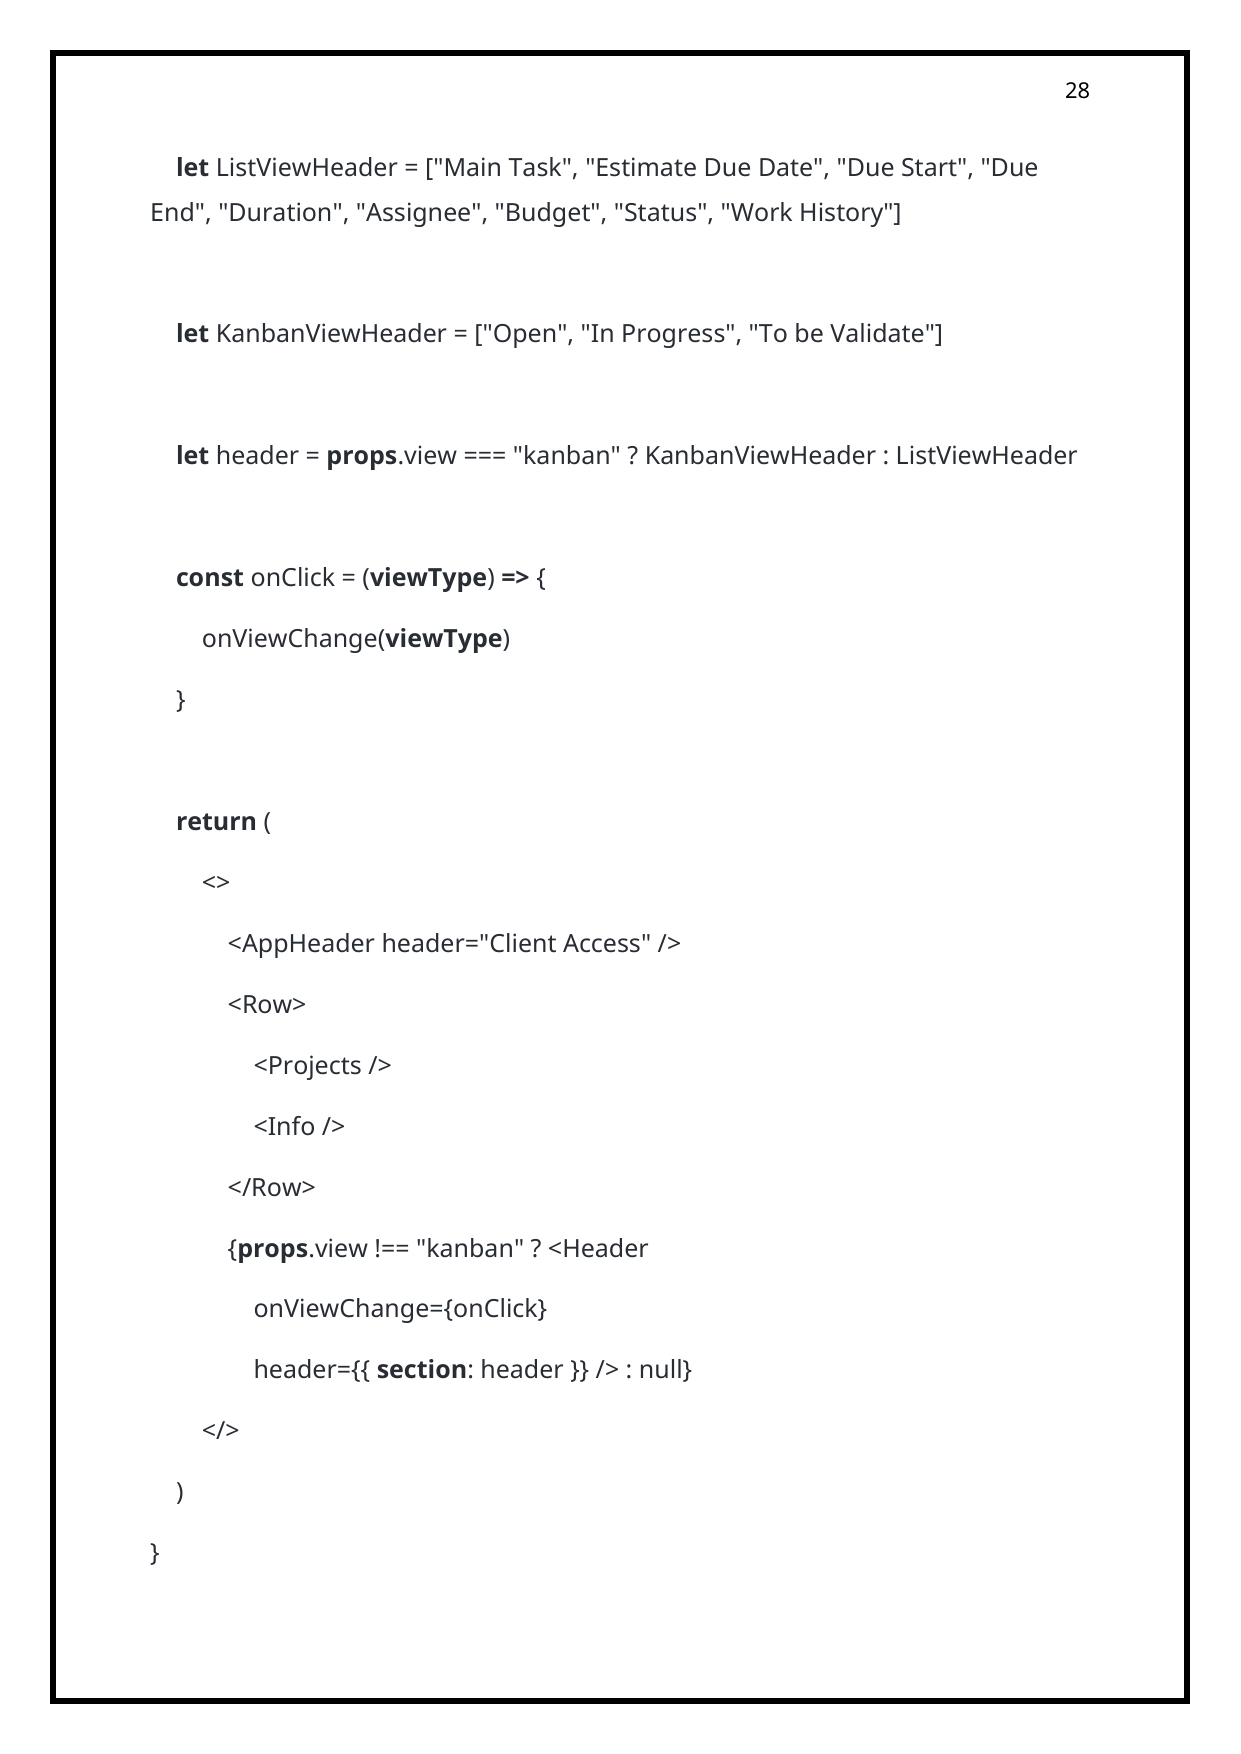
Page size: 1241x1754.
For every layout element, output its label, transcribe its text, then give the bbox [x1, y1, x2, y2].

text ) [150, 1474, 1090, 1508]
text </> [150, 1413, 1090, 1447]
text let KanbanViewHeader = ["Open", "In Progress", "To be Validate"] [150, 316, 1090, 350]
text onViewChange(viewType) [150, 621, 1090, 655]
text const onClick = (viewType) => { [150, 560, 1090, 594]
text {props.view !== "kanban" ? <Header [150, 1230, 1090, 1264]
text let ListViewHeader = ["Main Task", "Estimate Due Date", "Due Start", "Due End", "Duration", "Assignee", "Budget", "Status", "Work History"] [150, 150, 1090, 228]
text </Row> [150, 1169, 1090, 1203]
text header={{ section: header }} /> : null} [150, 1352, 1090, 1386]
text <Info /> [150, 1108, 1090, 1142]
text <> [150, 864, 1090, 899]
text } [150, 682, 1090, 716]
text <Projects /> [150, 1047, 1090, 1081]
text let header = props.view === "kanban" ? KanbanViewHeader : ListViewHeader [150, 438, 1090, 472]
text return ( [150, 804, 1090, 838]
text } [150, 1535, 1090, 1569]
text <Row> [150, 986, 1090, 1021]
text onViewChange={onClick} [150, 1291, 1090, 1325]
text <AppHeader header="Client Access" /> [150, 926, 1090, 959]
